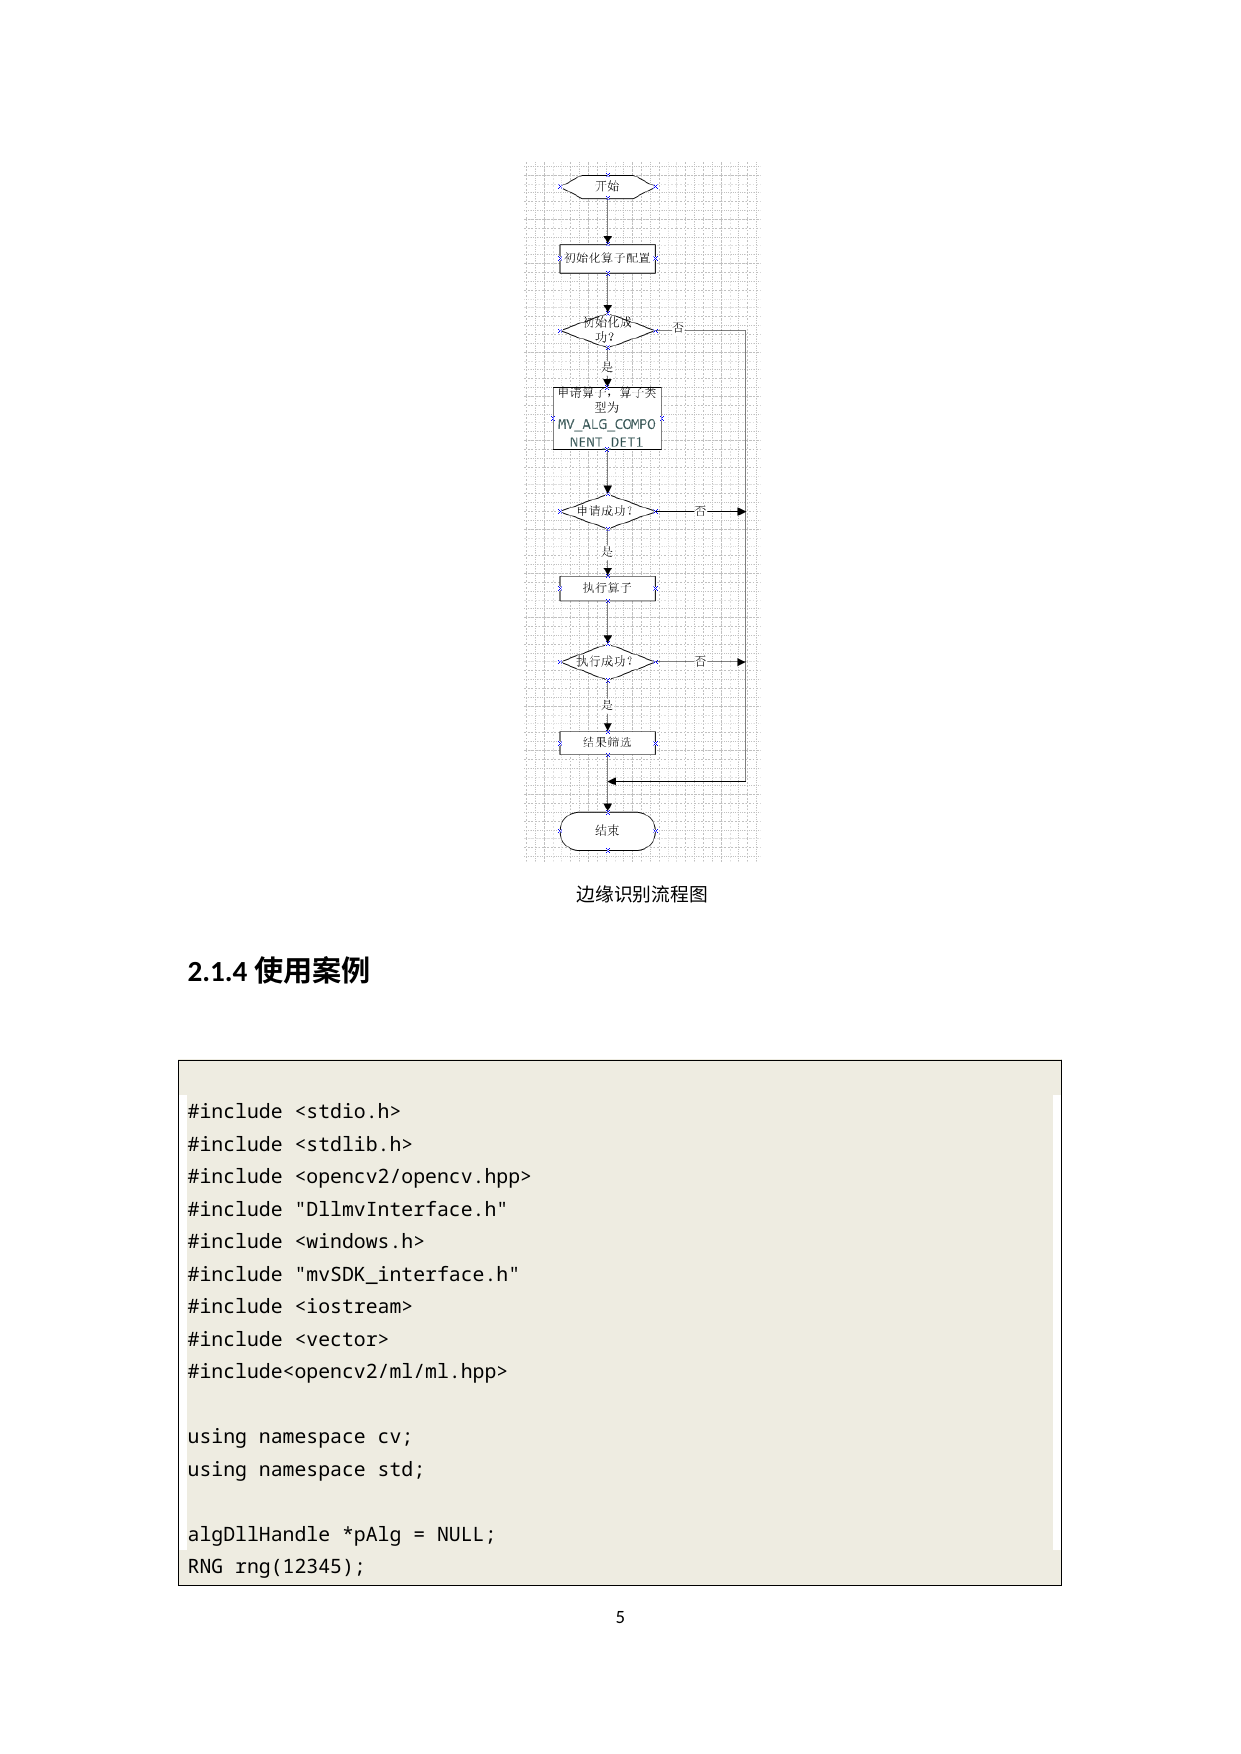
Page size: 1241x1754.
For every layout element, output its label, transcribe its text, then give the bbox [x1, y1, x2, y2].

text using namespace std; [187, 1453, 1053, 1485]
picture [523, 162, 761, 862]
text 边缘识别流程图 [187, 877, 1053, 909]
text #include <stdio.h> [187, 1095, 1053, 1128]
subtitle 2.1.4 使用案例 [187, 937, 1053, 1002]
text algDllHandle *pAlg = NULL; [187, 1518, 1053, 1547]
text using namespace cv; [187, 1420, 1053, 1453]
text #include<opencv2/ml/ml.hpp> [187, 1355, 1053, 1388]
text #include <stdlib.h> [187, 1128, 1053, 1160]
text #include <opencv2/opencv.hpp> [187, 1160, 1053, 1193]
text #include <vector> [187, 1323, 1053, 1355]
text #include <iostream> [187, 1290, 1053, 1323]
text #include <windows.h> [187, 1225, 1053, 1258]
text RNG rng(12345); [179, 1547, 1061, 1585]
text #include "DllmvInterface.h" [187, 1193, 1053, 1225]
text #include "mvSDK_interface.h" [187, 1258, 1053, 1290]
